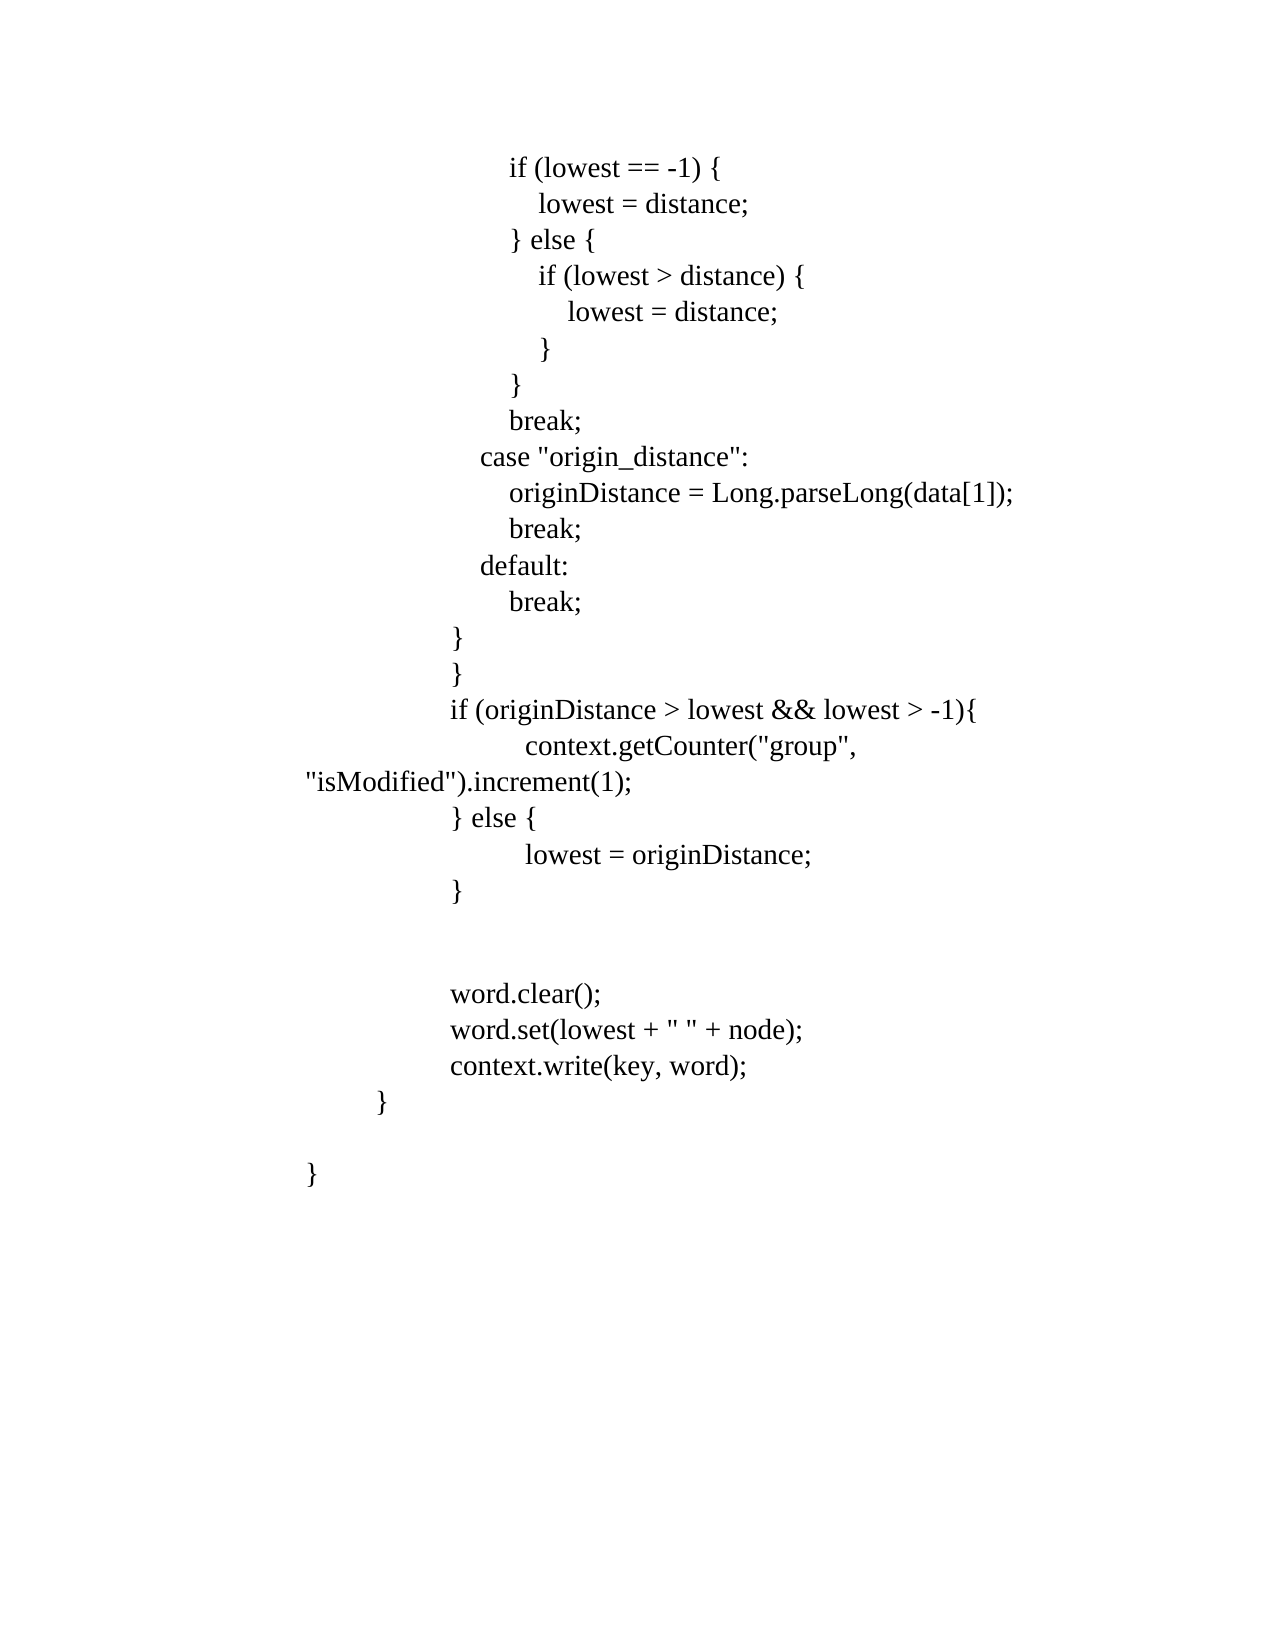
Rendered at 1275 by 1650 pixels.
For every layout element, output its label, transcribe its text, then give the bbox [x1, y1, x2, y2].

list context.write(key, word); [305, 1048, 1125, 1082]
list break; [305, 403, 1125, 437]
list if (originDistance > lowest && lowest > -1){ [305, 692, 1125, 726]
list } [305, 656, 1125, 689]
list context.getCounter("group", "isModified").increment(1); [305, 728, 1125, 798]
list } [305, 873, 1125, 906]
list word.set(lowest + " " + node); [305, 1012, 1125, 1046]
list lowest = distance; [305, 186, 1125, 220]
list case "origin_distance": [305, 439, 1125, 473]
list } [305, 331, 1125, 364]
list default: [305, 548, 1125, 581]
list originDistance = Long.parseLong(data[1]); [305, 475, 1125, 509]
list lowest = originDistance; [305, 837, 1125, 870]
list if (lowest > distance) { [305, 258, 1125, 292]
list } [305, 620, 1125, 653]
list break; [305, 511, 1125, 545]
list } [305, 1157, 1125, 1190]
list } [305, 367, 1125, 400]
list } else { [305, 222, 1125, 256]
list } [305, 1084, 1125, 1118]
list word.clear(); [305, 976, 1125, 1009]
list } else { [305, 801, 1125, 834]
list if (lowest == -1) { [305, 150, 1125, 183]
list break; [305, 584, 1125, 617]
list lowest = distance; [305, 294, 1125, 328]
